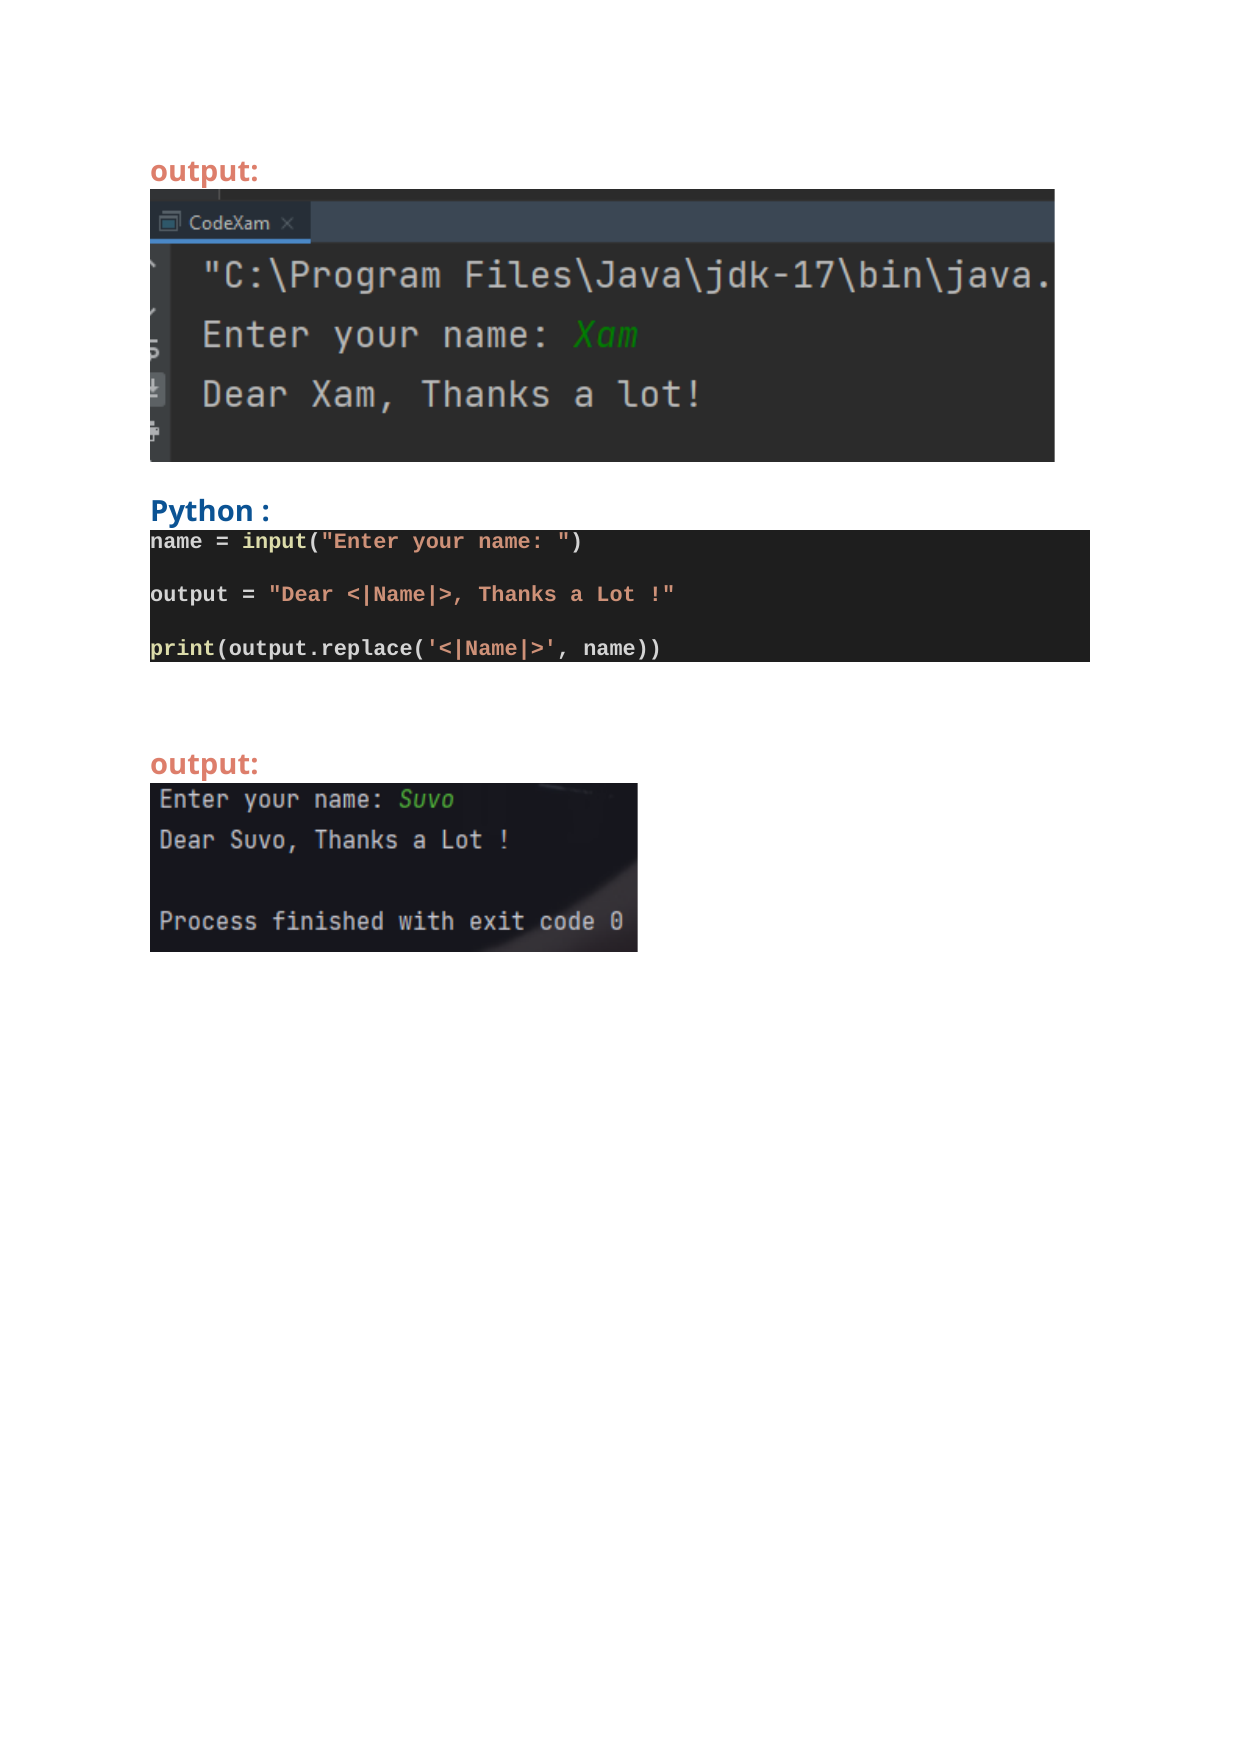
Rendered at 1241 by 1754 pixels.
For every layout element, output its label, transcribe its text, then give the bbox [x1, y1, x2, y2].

text print(output.replace('<|Name|>', name)) [150, 637, 1090, 662]
picture [150, 189, 1055, 462]
text output: [150, 744, 1090, 783]
text output = "Dear <|Name|>, Thanks a Lot !" [150, 583, 1090, 608]
text output: [150, 150, 1090, 190]
text Python : [150, 490, 1090, 530]
text name = input("Enter your name: ") [150, 530, 1090, 555]
picture [150, 783, 638, 952]
